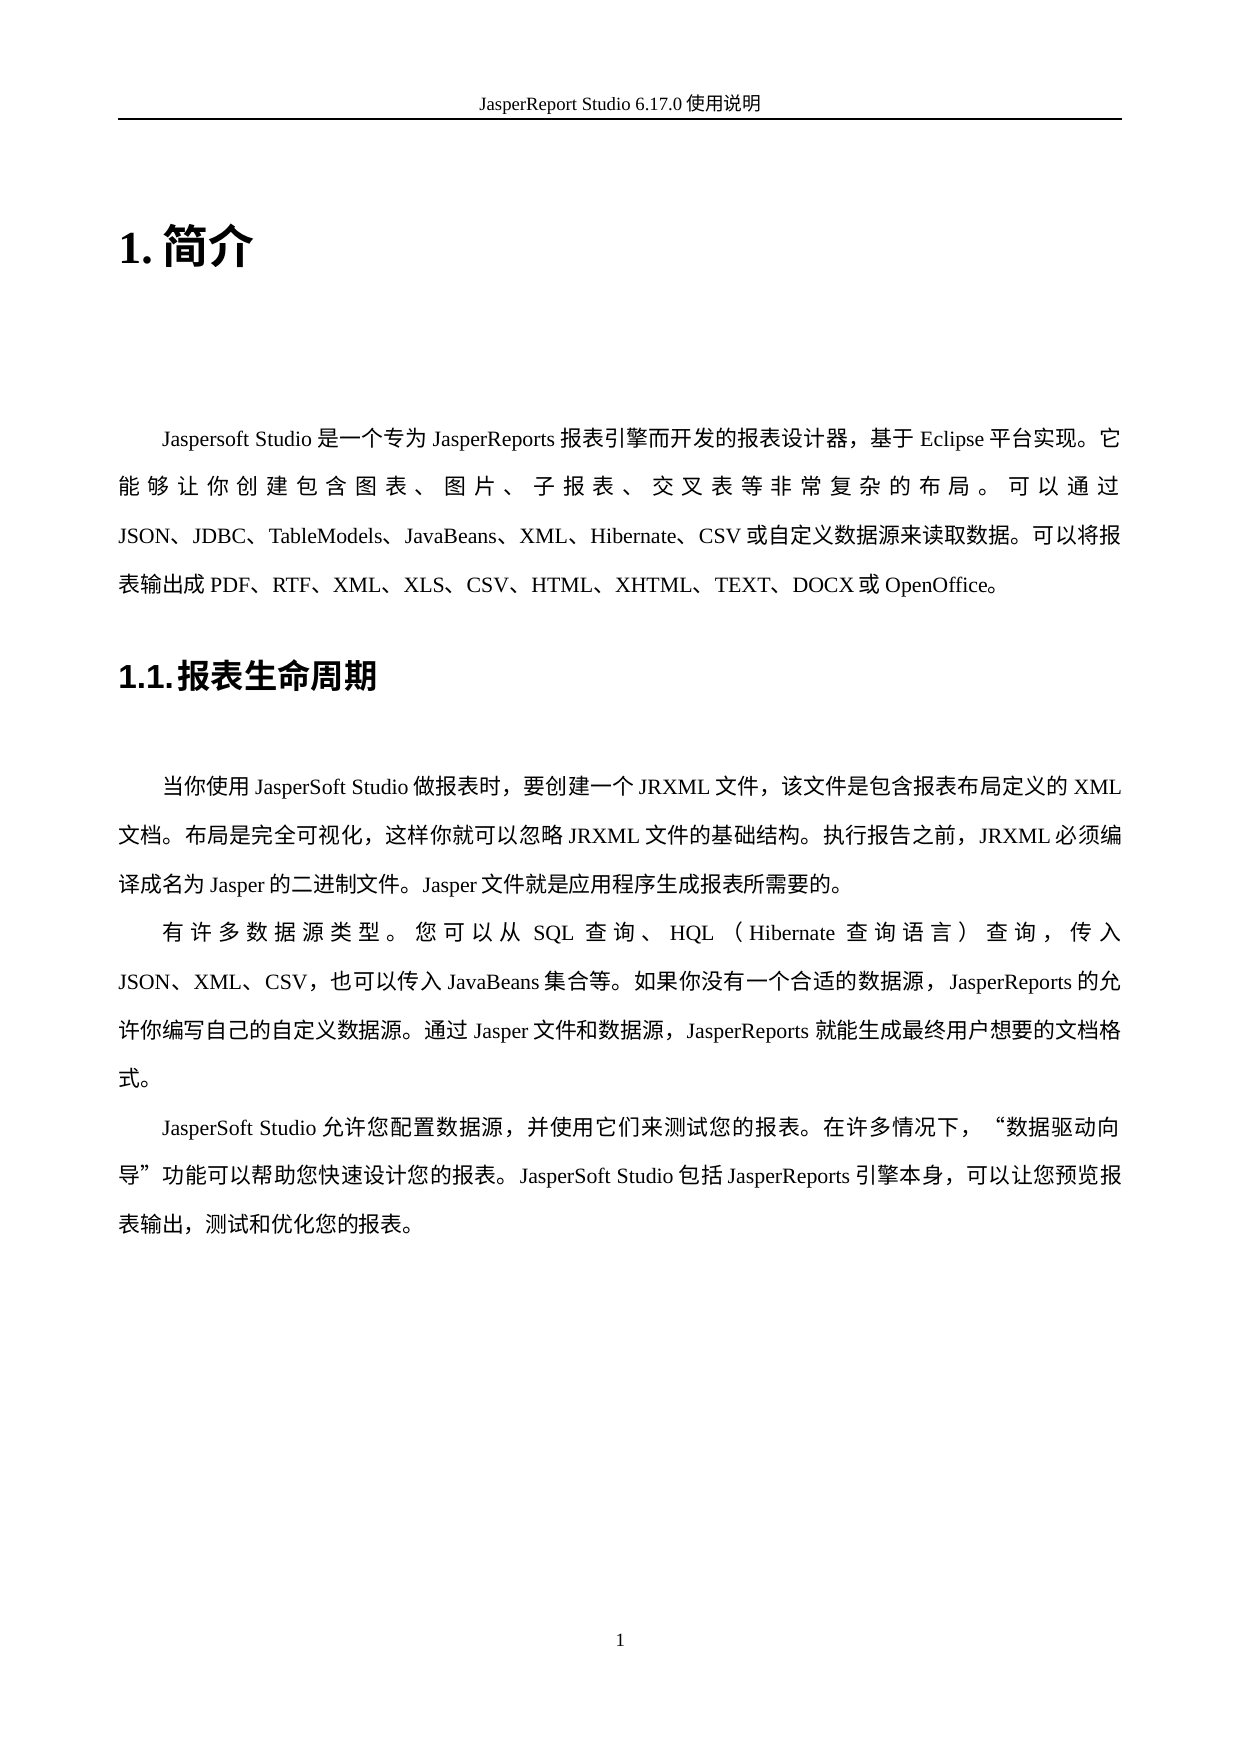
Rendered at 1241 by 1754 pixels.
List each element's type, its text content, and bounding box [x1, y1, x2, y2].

subtitle 简介 [118, 195, 1122, 292]
text 有许多数据源类型。您可以从SQL查询、HQL（Hibernate查询语言）查询，传入JSON、XML、CSV，也可以传入JavaBeans集合等。如果你没有一个合适的数据源，JasperReports的允许你编写自己的自定义数据源。通过Jasper文件和数据源，JasperReports 就能生成最终用户想要的文档格式。 [118, 915, 1122, 1093]
text JasperSoft Studio允许您配置数据源，并使用它们来测试您的报表。在许多情况下，“数据驱动向导”功能可以帮助您快速设计您的报表。JasperSoft Studio包括JasperReports引擎本身，可以让您预览报表输出，测试和优化您的报表。 [118, 1109, 1122, 1239]
subtitle 报表生命周期 [118, 642, 1122, 707]
text Jaspersoft Studio是一个专为JasperReports报表引擎而开发的报表设计器，基于Eclipse平台实现。它能够让你创建包含图表、图片、子报表、交叉表等非常复杂的布局。可以通过JSON、JDBC、TableModels、JavaBeans、XML、Hibernate、CSV或自定义数据源来读取数据。可以将报表输出成PDF、RTF、XML、XLS、CSV、HTML、XHTML、TEXT、DOCX或OpenOffice。 [118, 420, 1122, 599]
text 当你使用JasperSoft Studio做报表时，要创建一个JRXML文件，该文件是包含报表布局定义的XML文档。布局是完全可视化，这样你就可以忽略JRXML文件的基础结构。执行报告之前，JRXML必须编译成名为Jasper的二进制文件。Jasper文件就是应用程序生成报表所需要的。 [118, 769, 1122, 899]
